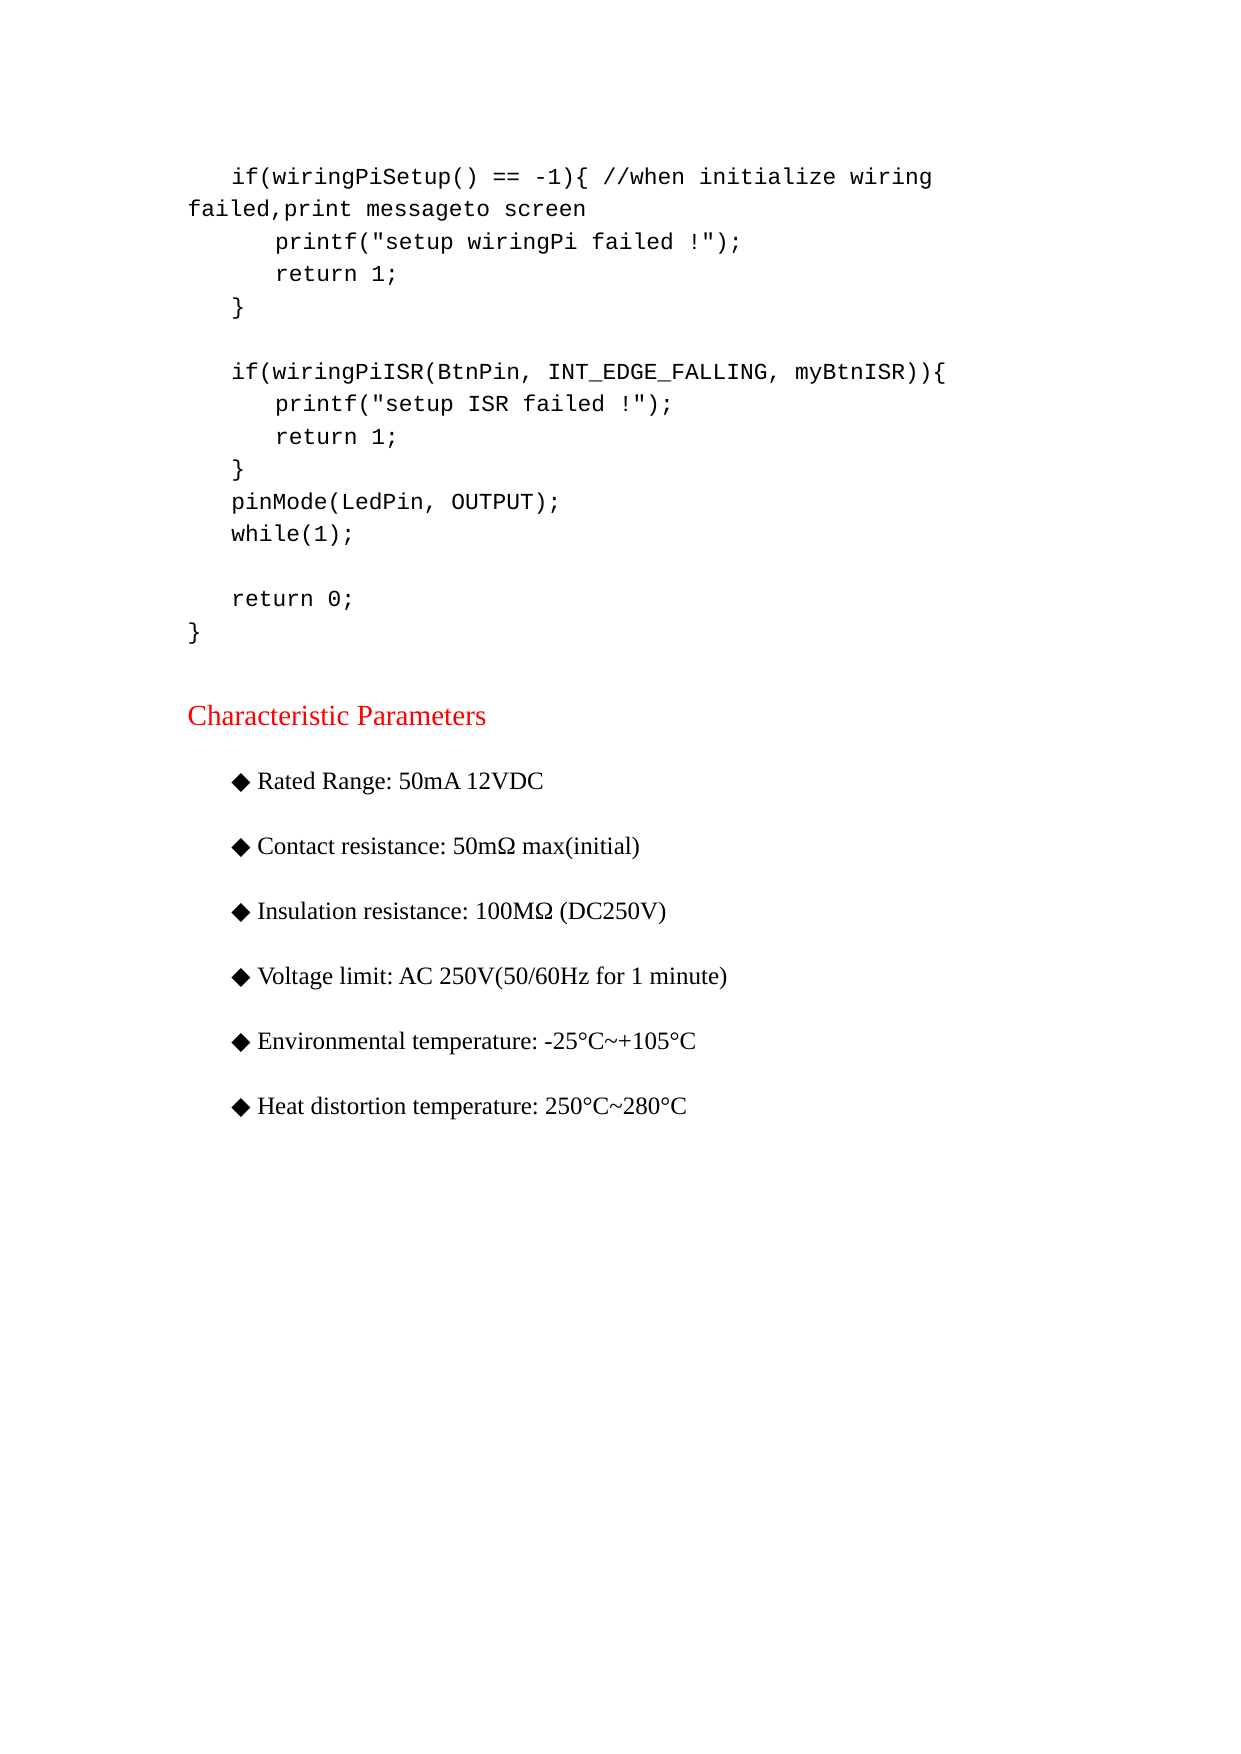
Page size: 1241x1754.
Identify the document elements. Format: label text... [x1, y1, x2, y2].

text ◆ Heat distortion temperature: 250°C~280°C [187, 1072, 1053, 1137]
text ◆ Contact resistance: 50mΩ max(initial) [187, 812, 1053, 877]
text ◆ Insulation resistance: 100MΩ (DC250V) [187, 877, 1053, 942]
text printf("setup wiringPi failed !"); [187, 227, 1053, 259]
text } [187, 617, 1053, 649]
text if(wiringPiISR(BtnPin, INT_EDGE_FALLING, myBtnISR)){ [187, 357, 1053, 389]
text ◆ Rated Range: 50mA 12VDC [187, 747, 1053, 812]
text return 0; [187, 584, 1053, 617]
text ◆ Environmental temperature: -25°C~+105°C [187, 1007, 1053, 1072]
text if(wiringPiSetup() == -1){ //when initialize wiring failed,print messageto screen [187, 162, 1053, 227]
text return 1; [187, 422, 1053, 454]
text ◆ Voltage limit: AC 250V(50/60Hz for 1 minute) [187, 942, 1053, 1007]
text } [187, 454, 1053, 487]
text while(1); [187, 519, 1053, 552]
text printf("setup ISR failed !"); [187, 389, 1053, 422]
text Characteristic Parameters [187, 682, 1053, 747]
text } [187, 292, 1053, 324]
text return 1; [187, 259, 1053, 292]
text pinMode(LedPin, OUTPUT); [187, 487, 1053, 519]
